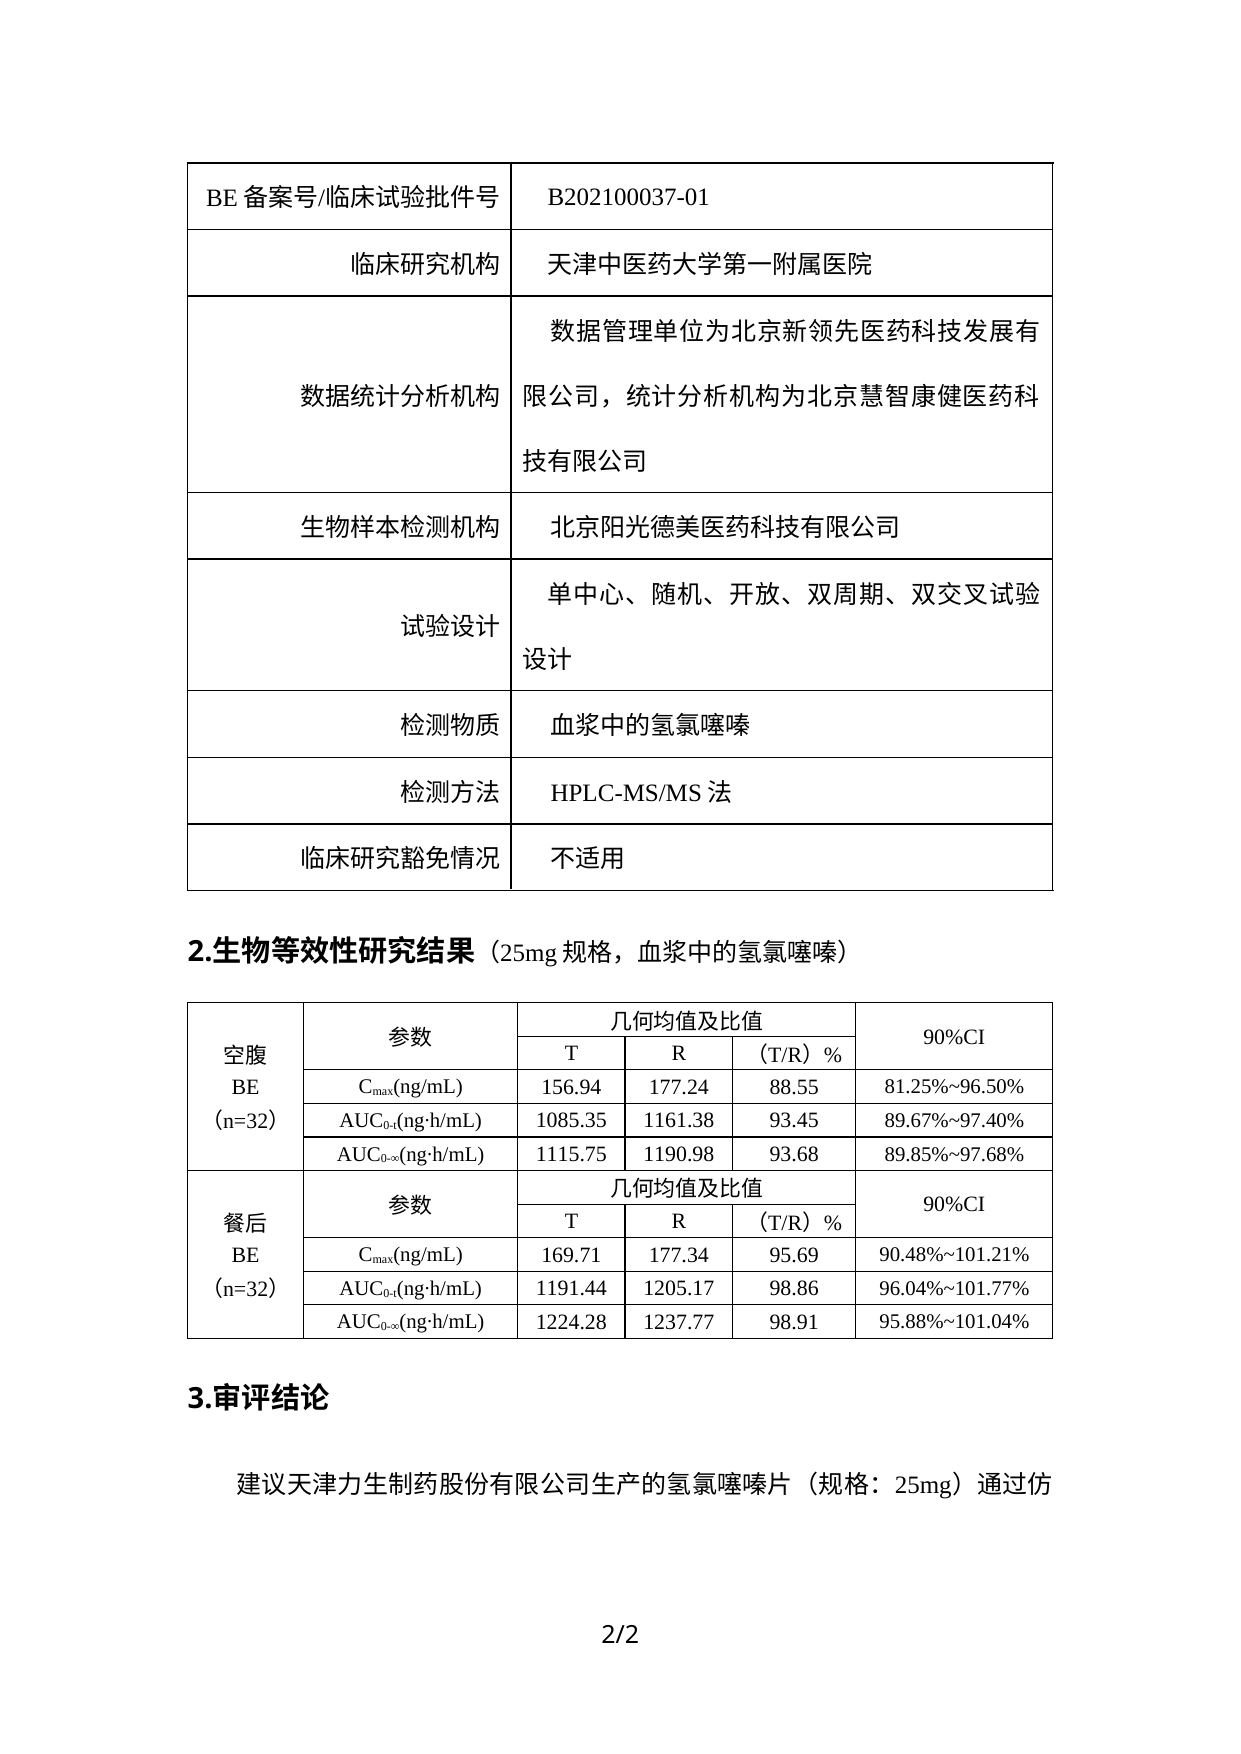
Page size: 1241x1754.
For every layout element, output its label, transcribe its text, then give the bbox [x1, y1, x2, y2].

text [187, 1450, 1053, 1515]
table_cell 96.04%~101.77% [856, 1272, 1052, 1304]
table_cell 95.88%~101.04% [856, 1305, 1052, 1338]
table_cell 几何均值及比值 [518, 1171, 855, 1203]
table_cell 数据管理单位为北京新领先医药科技发展有限公司，统计分析机构为北京慧智康健医药科技有限公司 [512, 297, 1052, 492]
table_header 参数 [304, 1003, 517, 1069]
table_cell 生物样本检测机构 [188, 493, 510, 558]
table_cell 88.55 [733, 1070, 855, 1103]
table_cell AUC0-t(ng∙h/mL) [304, 1104, 517, 1136]
table_cell 检测方法 [188, 758, 510, 823]
table_cell （T/R）% [733, 1205, 855, 1237]
table_header 空腹 BE （n=32） [188, 1003, 303, 1170]
table_cell Cmax(ng/mL) [304, 1238, 517, 1271]
table_cell 169.71 [518, 1238, 624, 1271]
table_header 90%CI [856, 1003, 1052, 1069]
table_header 几何均值及比值 [518, 1003, 855, 1036]
table_cell 177.34 [626, 1238, 732, 1271]
table_cell AUC0-t(ng∙h/mL) [304, 1272, 517, 1304]
table_cell 1205.17 [626, 1272, 732, 1304]
table_cell HPLC-MS/MS法 [512, 758, 1052, 823]
table_cell B202100037-01 [512, 164, 1052, 228]
table_cell 参数 [304, 1171, 517, 1237]
table_cell 1161.38 [626, 1104, 732, 1136]
table_cell T [518, 1205, 624, 1237]
table_cell AUC0-∞(ng∙h/mL) [304, 1305, 517, 1338]
table_cell 试验设计 [188, 560, 510, 690]
text 2.生物等效性研究结果（25mg规格，血浆中的氢氯噻嗪） [187, 916, 1053, 981]
table_cell 81.25%~96.50% [856, 1070, 1052, 1103]
table_cell 餐后 BE （n=32） [188, 1171, 303, 1338]
table_cell AUC0-∞(ng∙h/mL) [304, 1138, 517, 1170]
table_cell R [626, 1037, 732, 1069]
table_cell BE备案号/临床试验批件号 [188, 164, 510, 228]
table_cell Cmax(ng/mL) [304, 1070, 517, 1103]
table_cell 90%CI [856, 1171, 1052, 1237]
table_cell T [518, 1037, 624, 1069]
table_cell 1224.28 [518, 1305, 624, 1338]
table_cell 北京阳光德美医药科技有限公司 [512, 493, 1052, 558]
table_cell 1237.77 [626, 1305, 732, 1338]
table_cell 1190.98 [626, 1138, 732, 1170]
table_cell 89.67%~97.40% [856, 1104, 1052, 1136]
table_cell 89.85%~97.68% [856, 1138, 1052, 1170]
table_cell 177.24 [626, 1070, 732, 1103]
text 3.审评结论 [187, 1364, 1053, 1429]
table_cell （T/R）% [733, 1037, 855, 1069]
table_cell R [626, 1205, 732, 1237]
table_cell 血浆中的氢氯噻嗪 [512, 691, 1052, 756]
table_cell 156.94 [518, 1070, 624, 1103]
table_cell 不适用 [512, 825, 1052, 889]
table_cell 93.45 [733, 1104, 855, 1136]
table_cell 数据统计分析机构 [188, 297, 510, 492]
table_cell 1085.35 [518, 1104, 624, 1136]
table_cell 98.86 [733, 1272, 855, 1304]
table_cell 单中心、随机、开放、双周期、双交叉试验设计 [512, 560, 1052, 690]
table_cell 95.69 [733, 1238, 855, 1271]
table_cell 90.48%~101.21% [856, 1238, 1052, 1271]
table_cell 临床研究机构 [188, 230, 510, 295]
table_cell 临床研究豁免情况 [188, 825, 510, 889]
table_cell 检测物质 [188, 691, 510, 756]
table_cell 98.91 [733, 1305, 855, 1338]
table_cell 1191.44 [518, 1272, 624, 1304]
table_cell 93.68 [733, 1138, 855, 1170]
table_cell 天津中医药大学第一附属医院 [512, 230, 1052, 295]
table_cell 1115.75 [518, 1138, 624, 1170]
